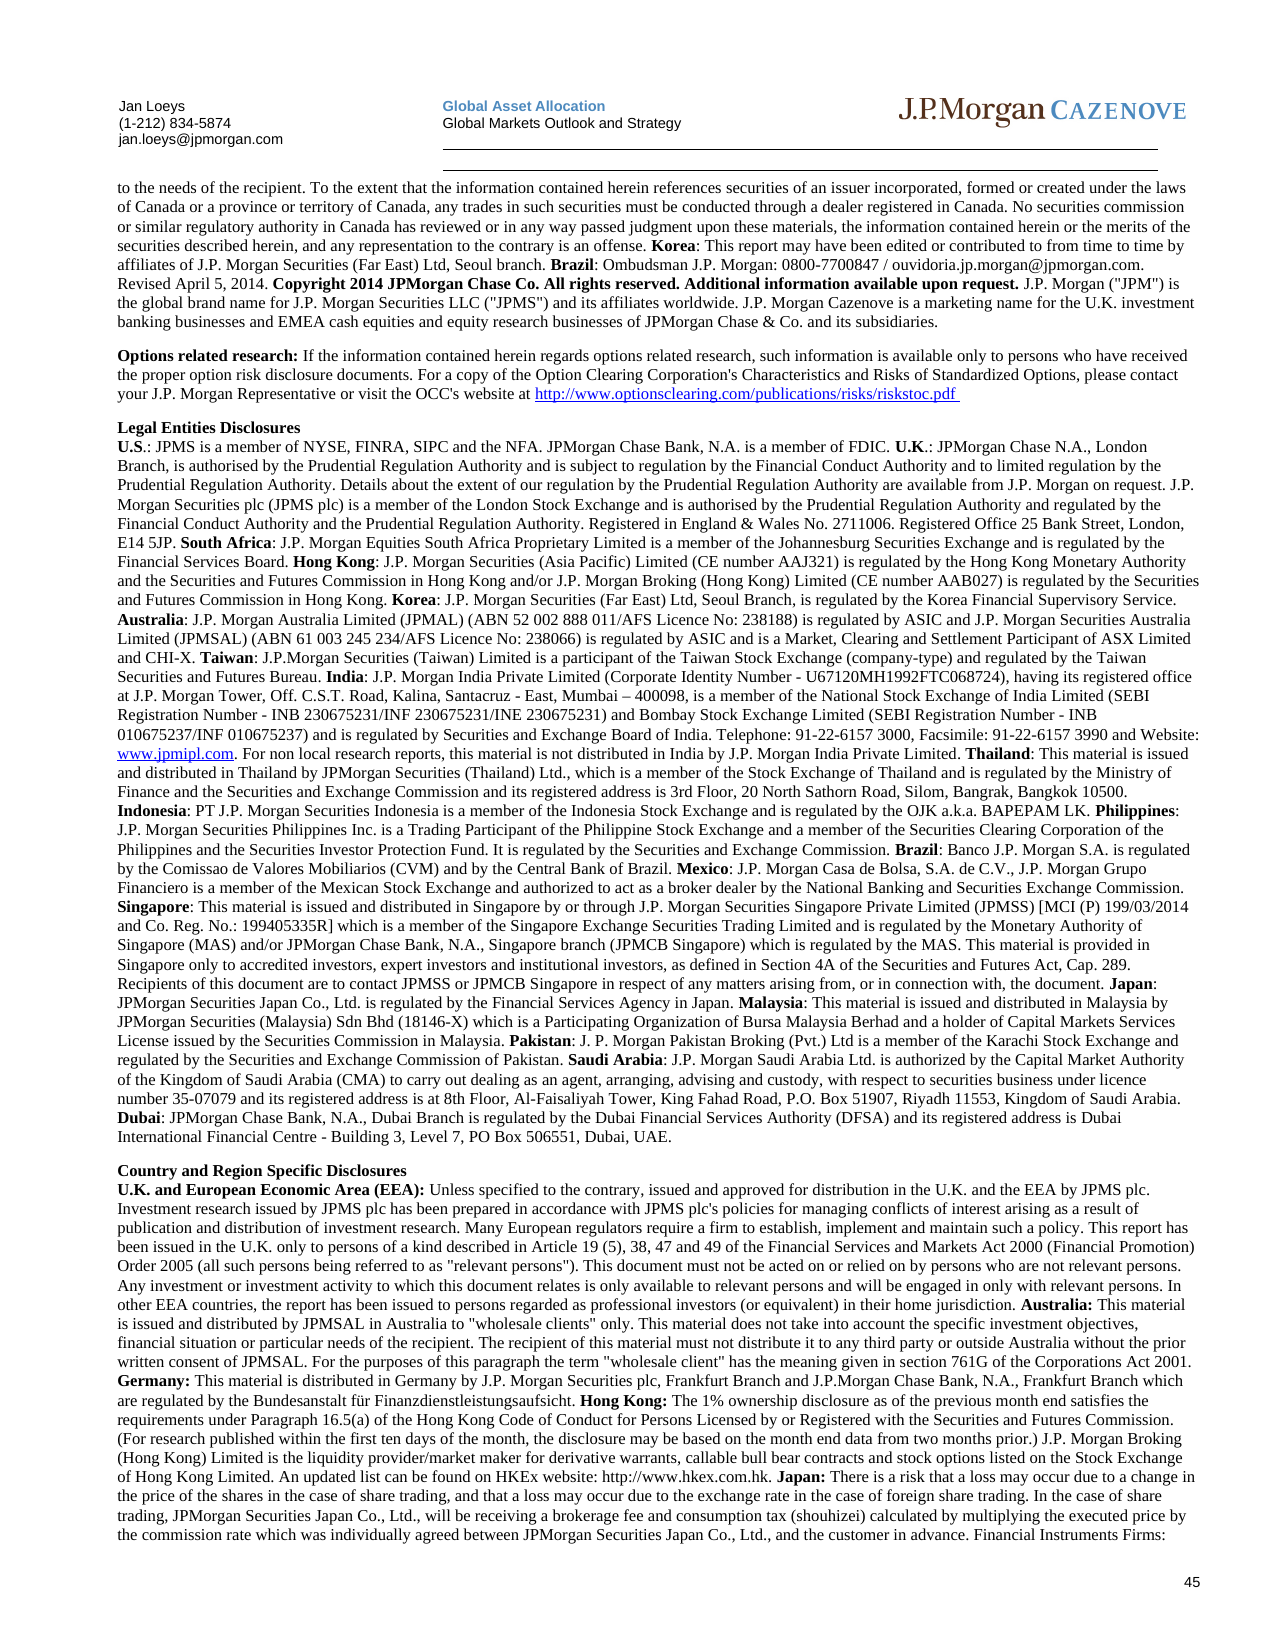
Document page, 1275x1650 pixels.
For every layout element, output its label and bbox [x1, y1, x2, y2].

picture [884, 97, 1200, 129]
